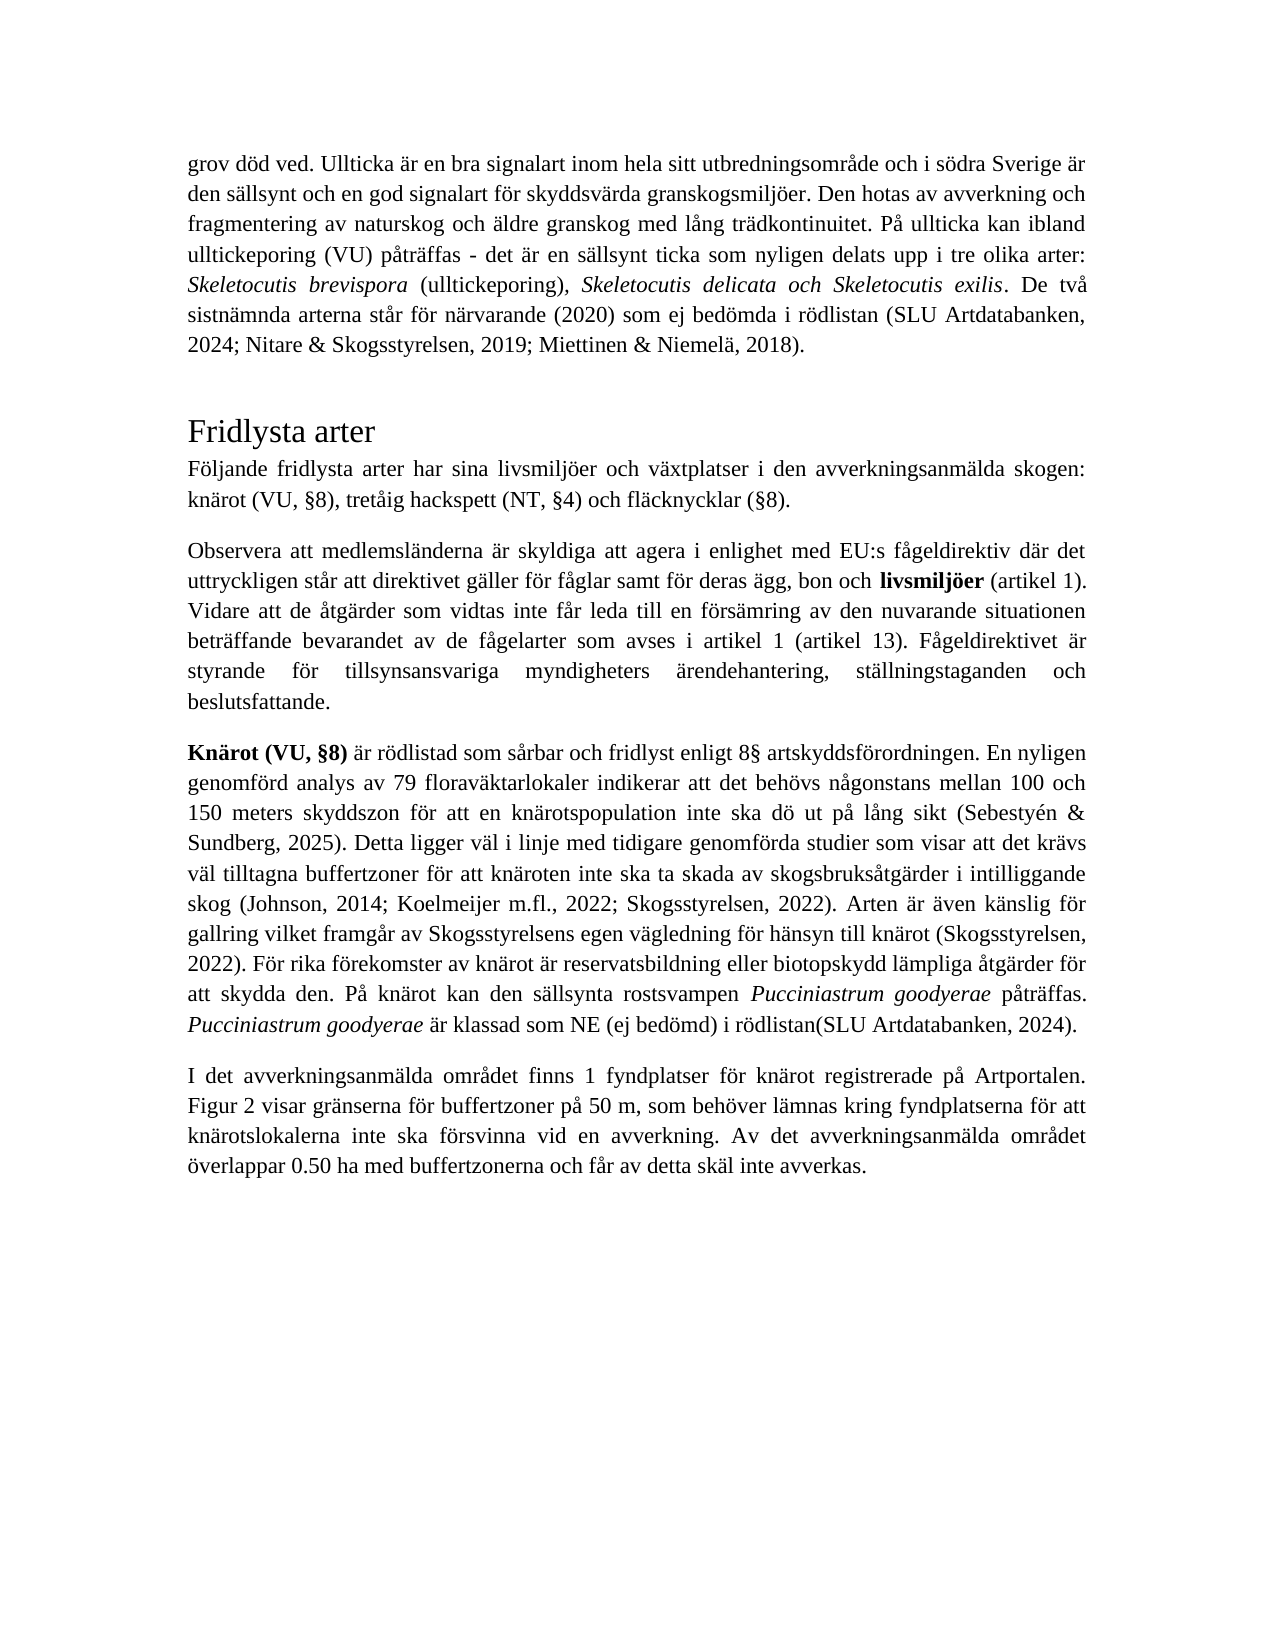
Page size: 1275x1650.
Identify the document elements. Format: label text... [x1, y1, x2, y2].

text Följande fridlysta arter har sina livsmiljöer och växtplatser i den avverkningsanmälda skogen: knärot (VU, §8), tretåig hackspett (NT, §4) och fläcknycklar (§8). [187, 456, 1087, 512]
text I det avverkningsanmälda området finns 1 fyndplatser för knärot registrerade på Artportalen. Figur 2 visar gränserna för buffertzoner på 50 m, som behöver lämnas kring fyndplatserna för att knärotslokalerna inte ska försvinna vid en avverkning. Av det avverkningsanmälda området överlappar 0.50 ha med buffertzonerna och får av detta skäl inte avverkas. [187, 1062, 1087, 1179]
text Observera att medlemsländerna är skyldiga att agera i enlighet med EU:s fågeldirektiv där det uttryckligen står att direktivet gäller för fåglar samt för deras ägg, bon och livsmiljöer (artikel 1). Vidare att de åtgärder som vidtas inte får leda till en försämring av den nuvarande situationen beträffande bevarandet av de fågelarter som avses i artikel 1 (artikel 13). Fågeldirektivet är styrande för tillsynsansvariga myndigheters ärendehantering, ställningstaganden och beslutsfattande. [187, 537, 1087, 714]
subtitle Fridlysta arter [187, 411, 1087, 450]
text Knärot (VU, §8) är rödlistad som sårbar och fridlyst enligt 8§ artskyddsförordningen. En nyligen genomförd analys av 79 floraväktarlokaler indikerar att det behövs någonstans mellan 100 och 150 meters skyddszon för att en knärotspopulation inte ska dö ut på lång sikt (Sebestyén & Sundberg, 2025). Detta ligger väl i linje med tidigare genomförda studier som visar att det krävs väl tilltagna buffertzoner för att knäroten inte ska ta skada av skogsbruksåtgärder i intilliggande skog (Johnson, 2014; Koelmeijer m.fl., 2022; Skogsstyrelsen, 2022). Arten är även känslig för gallring vilket framgår av Skogsstyrelsens egen vägledning för hänsyn till knärot (Skogsstyrelsen, 2022). För rika förekomster av knärot är reservatsbildning eller biotopskydd lämpliga åtgärder för att skydda den. På knärot kan den sällsynta rostsvampen Pucciniastrum goodyerae påträffas. Pucciniastrum goodyerae är klassad som NE (ej bedömd) i rödlistan(SLU Artdatabanken, 2024). [187, 739, 1087, 1037]
